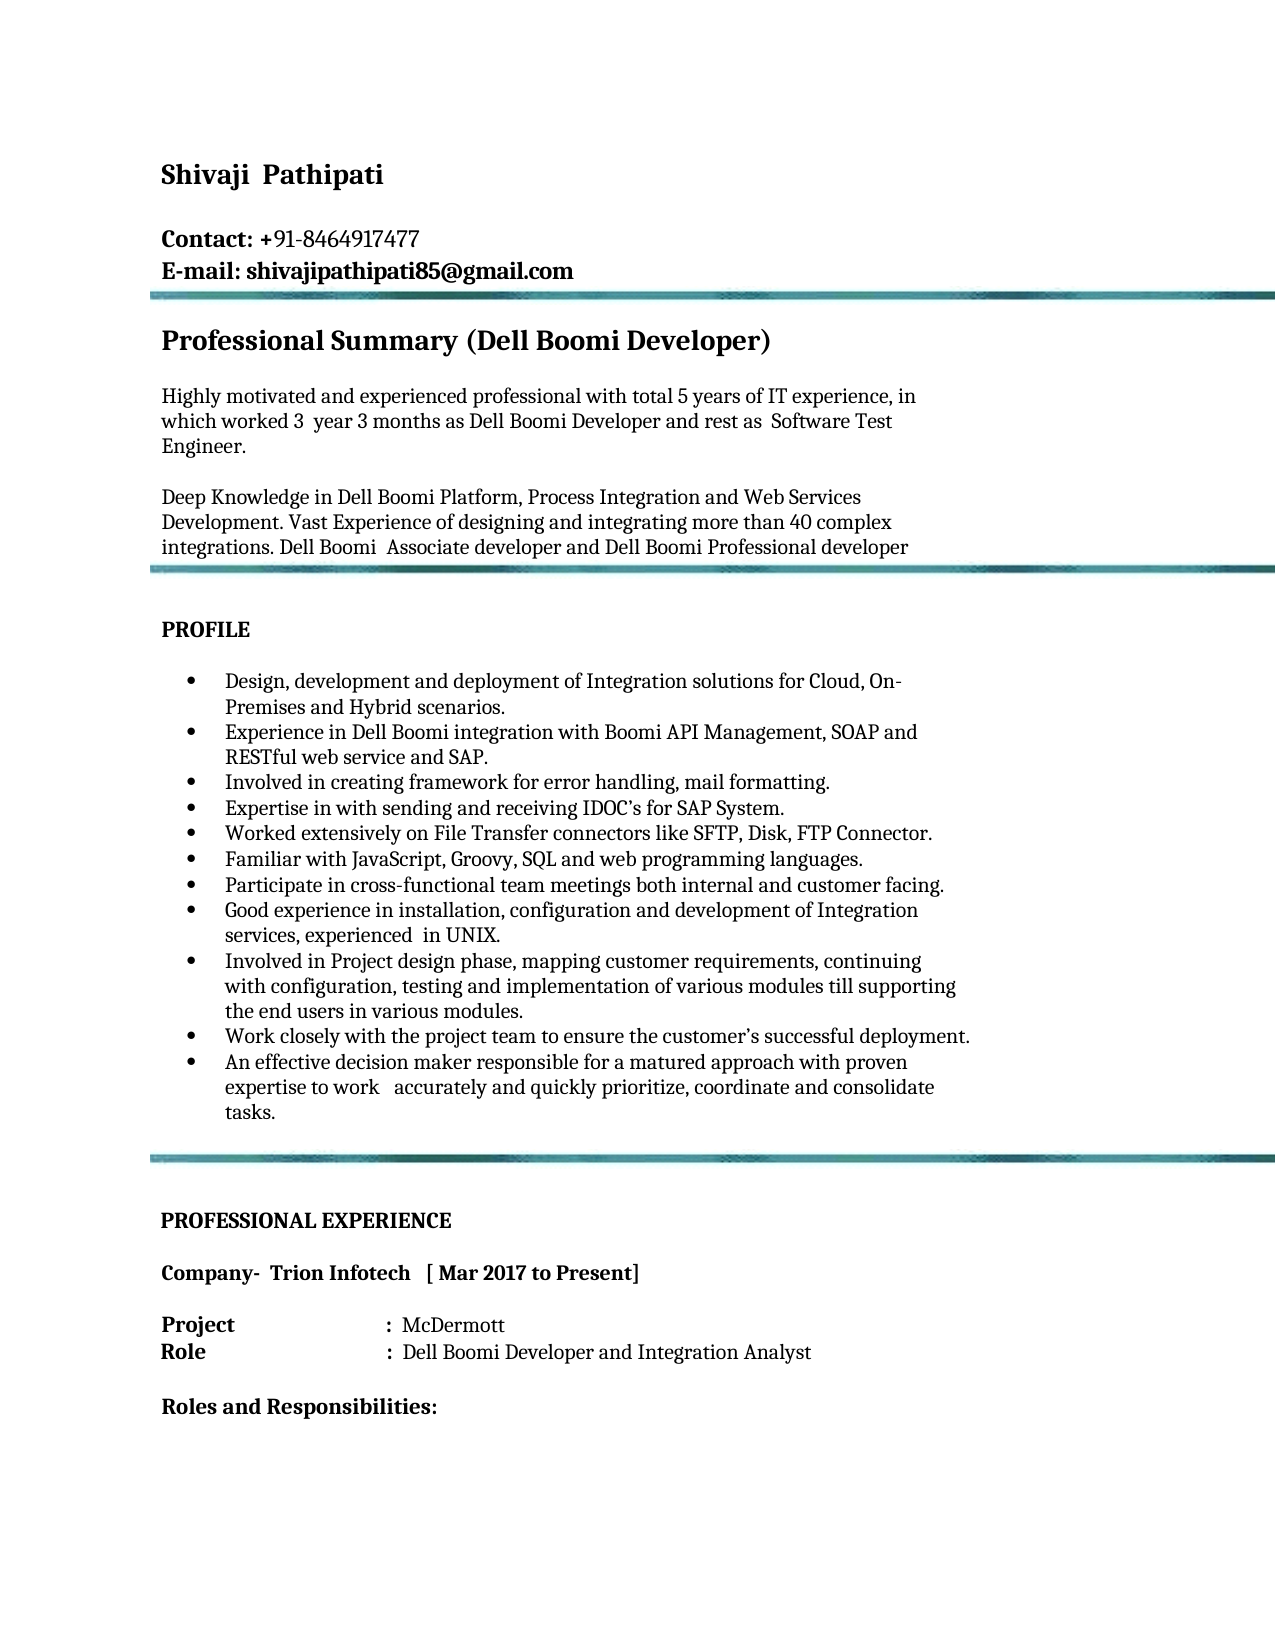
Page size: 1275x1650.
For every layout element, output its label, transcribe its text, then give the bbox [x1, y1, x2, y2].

text Company- Trion Infotech [ Mar 2017 to Present] [161, 1261, 1125, 1286]
text Roles and Responsibilities: [161, 1393, 1125, 1420]
text Project : McDermott [161, 1311, 1125, 1338]
list Familiar with JavaScript, Groovy, SQL and web programming languages. [187, 847, 1125, 872]
list Participate in cross-functional team meetings both internal and customer facing. [187, 872, 1125, 897]
text PROFESSIONAL EXPERIENCE [160, 1208, 1125, 1235]
list Experience in Dell Boomi integration with Boomi API Management, SOAP and RESTful web service and SAP. [187, 719, 966, 770]
text Shivaji Pathipati [161, 158, 1125, 192]
list Good experience in installation, configuration and development of Integration services, experienced in UNIX. [187, 898, 988, 948]
picture [150, 560, 1275, 579]
text E-mail: shivajipathipati85@gmail.com [161, 257, 1125, 286]
list Design, development and deployment of Integration solutions for Cloud, On-Premises and Hybrid scenarios. [187, 669, 966, 719]
list Worked extensively on File Transfer connectors like SFTP, Disk, FTP Connector. [187, 821, 1125, 846]
list Involved in Project design phase, mapping customer requirements, continuing with configuration, testing and implementation of various modules till supporting the end users in various modules. [187, 948, 966, 1024]
list Work closely with the project team to ensure the customer’s successful deployment. [187, 1024, 1125, 1049]
list Involved in creating framework for error handling, mail formatting. [187, 770, 1125, 795]
text PROFILE [161, 617, 1125, 643]
text Professional Summary (Dell Boomi Developer) [161, 324, 1125, 358]
list Expertise in with sending and receiving IDOC’s for SAP System. [187, 795, 1125, 821]
text Contact: +91-8464917477 [161, 225, 1125, 254]
picture [150, 286, 1275, 305]
picture [150, 1149, 1275, 1169]
text Deep Knowledge in Dell Boomi Platform, Process Integration and Web Services Development. Vast Experience of designing and integrating more than 40 complex integrations. Dell Boomi Associate developer and Dell Boomi Professional developer [161, 484, 946, 560]
text Role : Dell Boomi Developer and Integration Analyst [160, 1339, 1125, 1365]
list An effective decision maker responsible for a matured approach with proven expertise to work accurately and quickly prioritize, coordinate and consolidate tasks. [187, 1049, 966, 1125]
text Highly motivated and experienced professional with total 5 years of IT experience, in which worked 3 year 3 months as Dell Boomi Developer and rest as Software Test Engineer. [161, 384, 966, 459]
